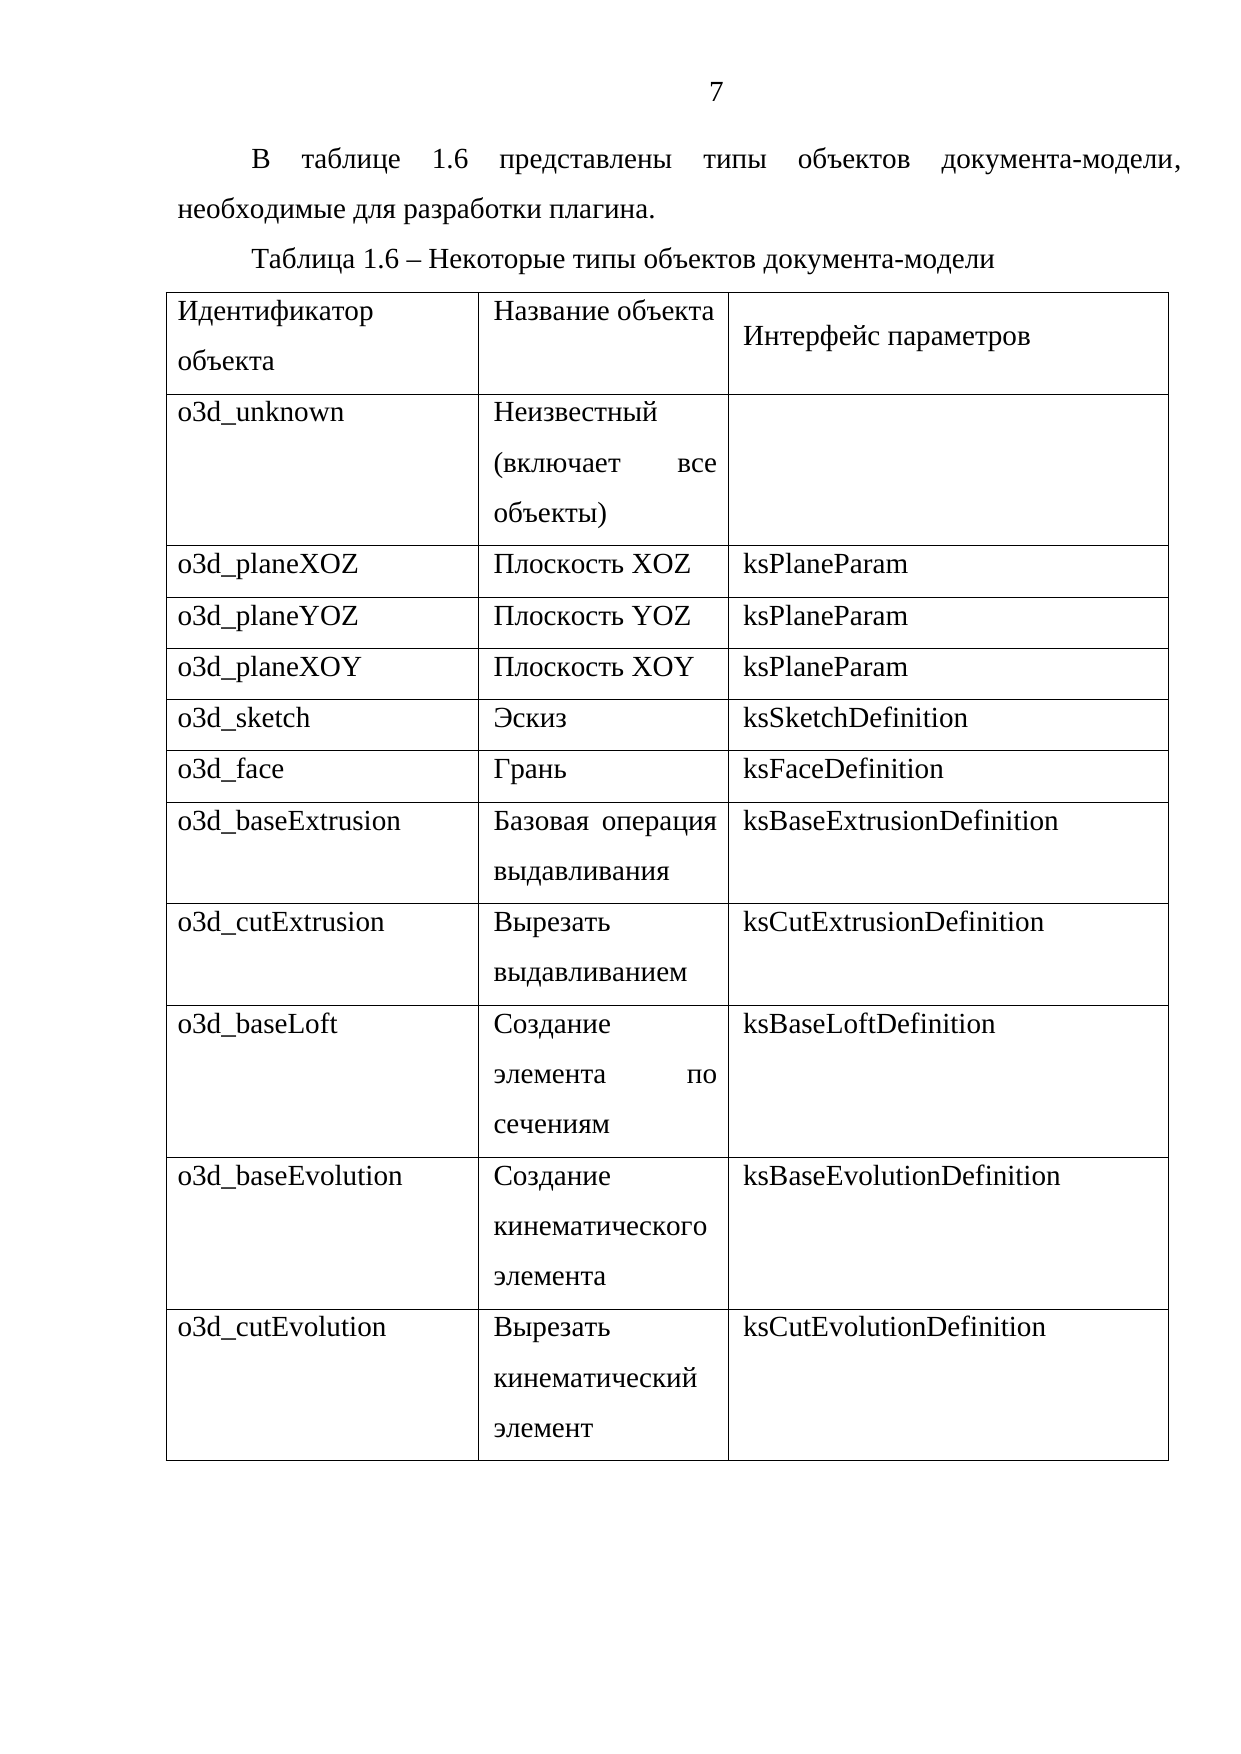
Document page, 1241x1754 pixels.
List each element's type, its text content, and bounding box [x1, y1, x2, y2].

table_cell Грань [479, 751, 728, 802]
table_cell ksBaseLoftDefinition [729, 1006, 1168, 1157]
table_cell Плоскость XOY [479, 649, 728, 699]
table_header Интерфейс параметров [729, 293, 1168, 393]
table_cell ksSketchDefinition [729, 700, 1168, 750]
table_cell o3d_planeXOY [167, 649, 478, 699]
table_cell ksCutEvolutionDefinition [729, 1310, 1168, 1460]
table_cell Неизвестный (включает все объекты) [479, 395, 728, 545]
text Таблица 1.6 – Некоторые типы объектов документа-модели [177, 242, 1181, 275]
table_cell o3d_planeXOZ [167, 546, 478, 597]
table_cell ksBaseEvolutionDefinition [729, 1158, 1168, 1308]
table_cell Плоскость YOZ [479, 598, 728, 648]
text В таблице 1.6 представлены типы объектов документа-модели, необходимые для разработки плагина. [177, 141, 1181, 225]
table_cell o3d_unknown [167, 395, 478, 545]
table_cell o3d_baseEvolution [167, 1158, 478, 1308]
table_cell Создание кинематического элемента [479, 1158, 728, 1308]
table_cell ksCutExtrusionDefinition [729, 904, 1168, 1005]
table_cell ksFaceDefinition [729, 751, 1168, 802]
table_cell o3d_sketch [167, 700, 478, 750]
table_cell ksPlaneParam [729, 649, 1168, 699]
table_cell ksPlaneParam [729, 598, 1168, 648]
table_header Название объекта [479, 293, 728, 393]
table_cell o3d_baseExtrusion [167, 803, 478, 903]
table_cell Базовая операция выдавливания [479, 803, 728, 903]
table_cell o3d_cutEvolution [167, 1310, 478, 1460]
table_cell Вырезать кинематический элемент [479, 1310, 728, 1460]
table_cell [729, 395, 1168, 545]
table_cell ksBaseExtrusionDefinition [729, 803, 1168, 903]
table_cell Плоскость XOZ [479, 546, 728, 597]
table_cell o3d_face [167, 751, 478, 802]
table_cell o3d_baseLoft [167, 1006, 478, 1157]
table_cell o3d_cutExtrusion [167, 904, 478, 1005]
table_cell ksPlaneParam [729, 546, 1168, 597]
table_cell Создание элемента по сечениям [479, 1006, 728, 1157]
table_cell Эскиз [479, 700, 728, 750]
table_header Идентификатор объекта [167, 293, 478, 393]
table_cell o3d_planeYOZ [167, 598, 478, 648]
table_cell Вырезать выдавливанием [479, 904, 728, 1005]
